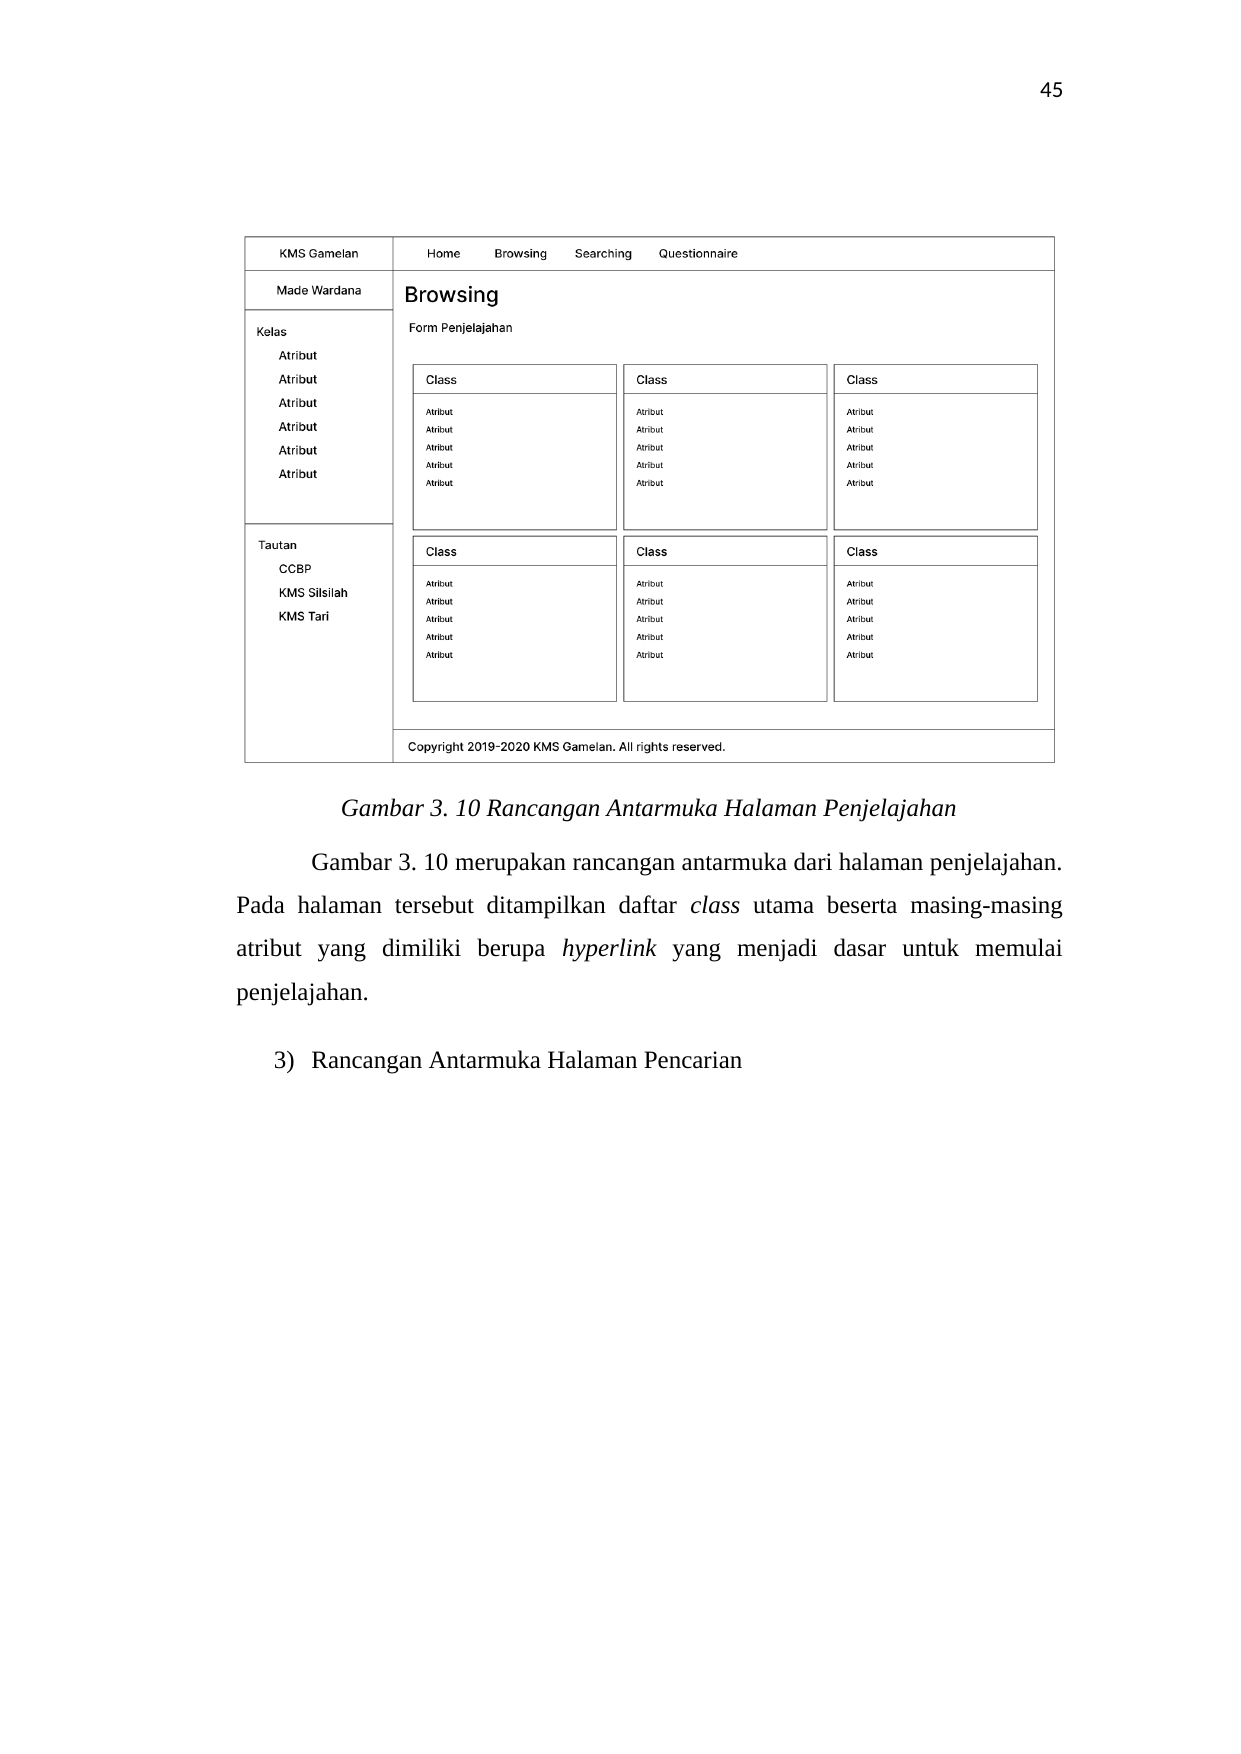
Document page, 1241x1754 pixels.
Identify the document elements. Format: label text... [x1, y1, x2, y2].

list Rancangan Antarmuka Halaman Pencarian [274, 1045, 1063, 1073]
picture [244, 236, 1055, 763]
text Gambar 3. 10 merupakan rancangan antarmuka dari halaman penjelajahan. Pada halaman tersebut ditampilkan daftar class utama beserta masing-masing atribut yang dimiliki berupa hyperlink yang menjadi dasar untuk memulai penjelajahan. [236, 847, 1063, 1005]
text Gambar 3. Rancangan Antarmuka Halaman Penjelajahan [236, 793, 1063, 822]
